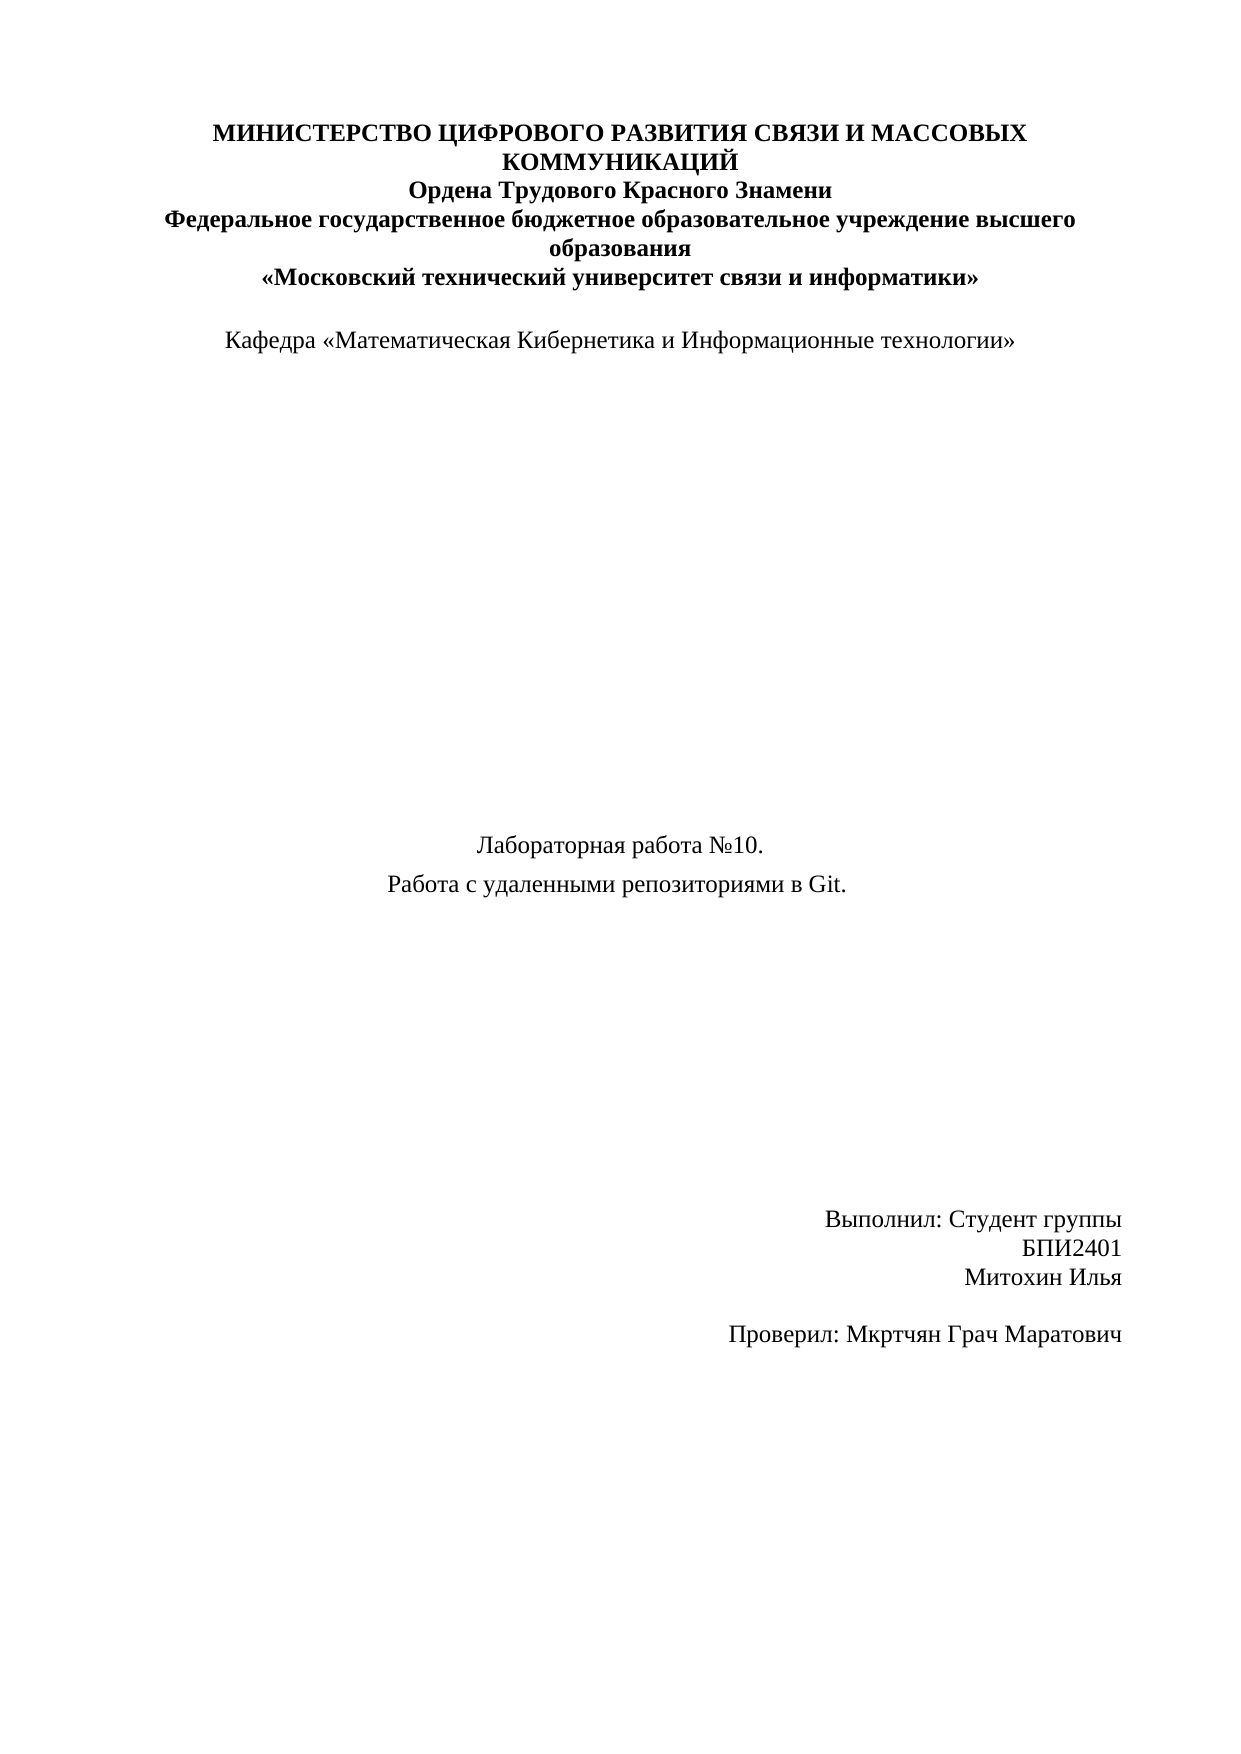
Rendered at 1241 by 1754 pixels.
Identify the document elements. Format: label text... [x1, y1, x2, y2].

text Кафедра «Математическая Кибернетика и Информационные технологии» [118, 325, 1122, 353]
text Выполнил: Студент группы [172, 1204, 1122, 1233]
text Митохин Илья [172, 1262, 1122, 1291]
text Федеральное государственное бюджетное образовательное учреждение высшего образования [118, 204, 1122, 262]
text Работа с удаленными репозиториями в Git. [118, 869, 1122, 898]
text Проверил: Мкртчян Грач Маратович [172, 1319, 1122, 1348]
text БПИ2401 [172, 1233, 1122, 1262]
text МИНИСТЕРСТВО ЦИФРОВОГО РАЗВИТИЯ СВЯЗИ И МАССОВЫХ КОММУНИКАЦИЙ [118, 118, 1122, 176]
text Лабораторная работа №10. [118, 830, 1122, 859]
text «Московский технический университет связи и информатики» [118, 262, 1122, 291]
text Ордена Трудового Красного Знамени [118, 176, 1122, 204]
